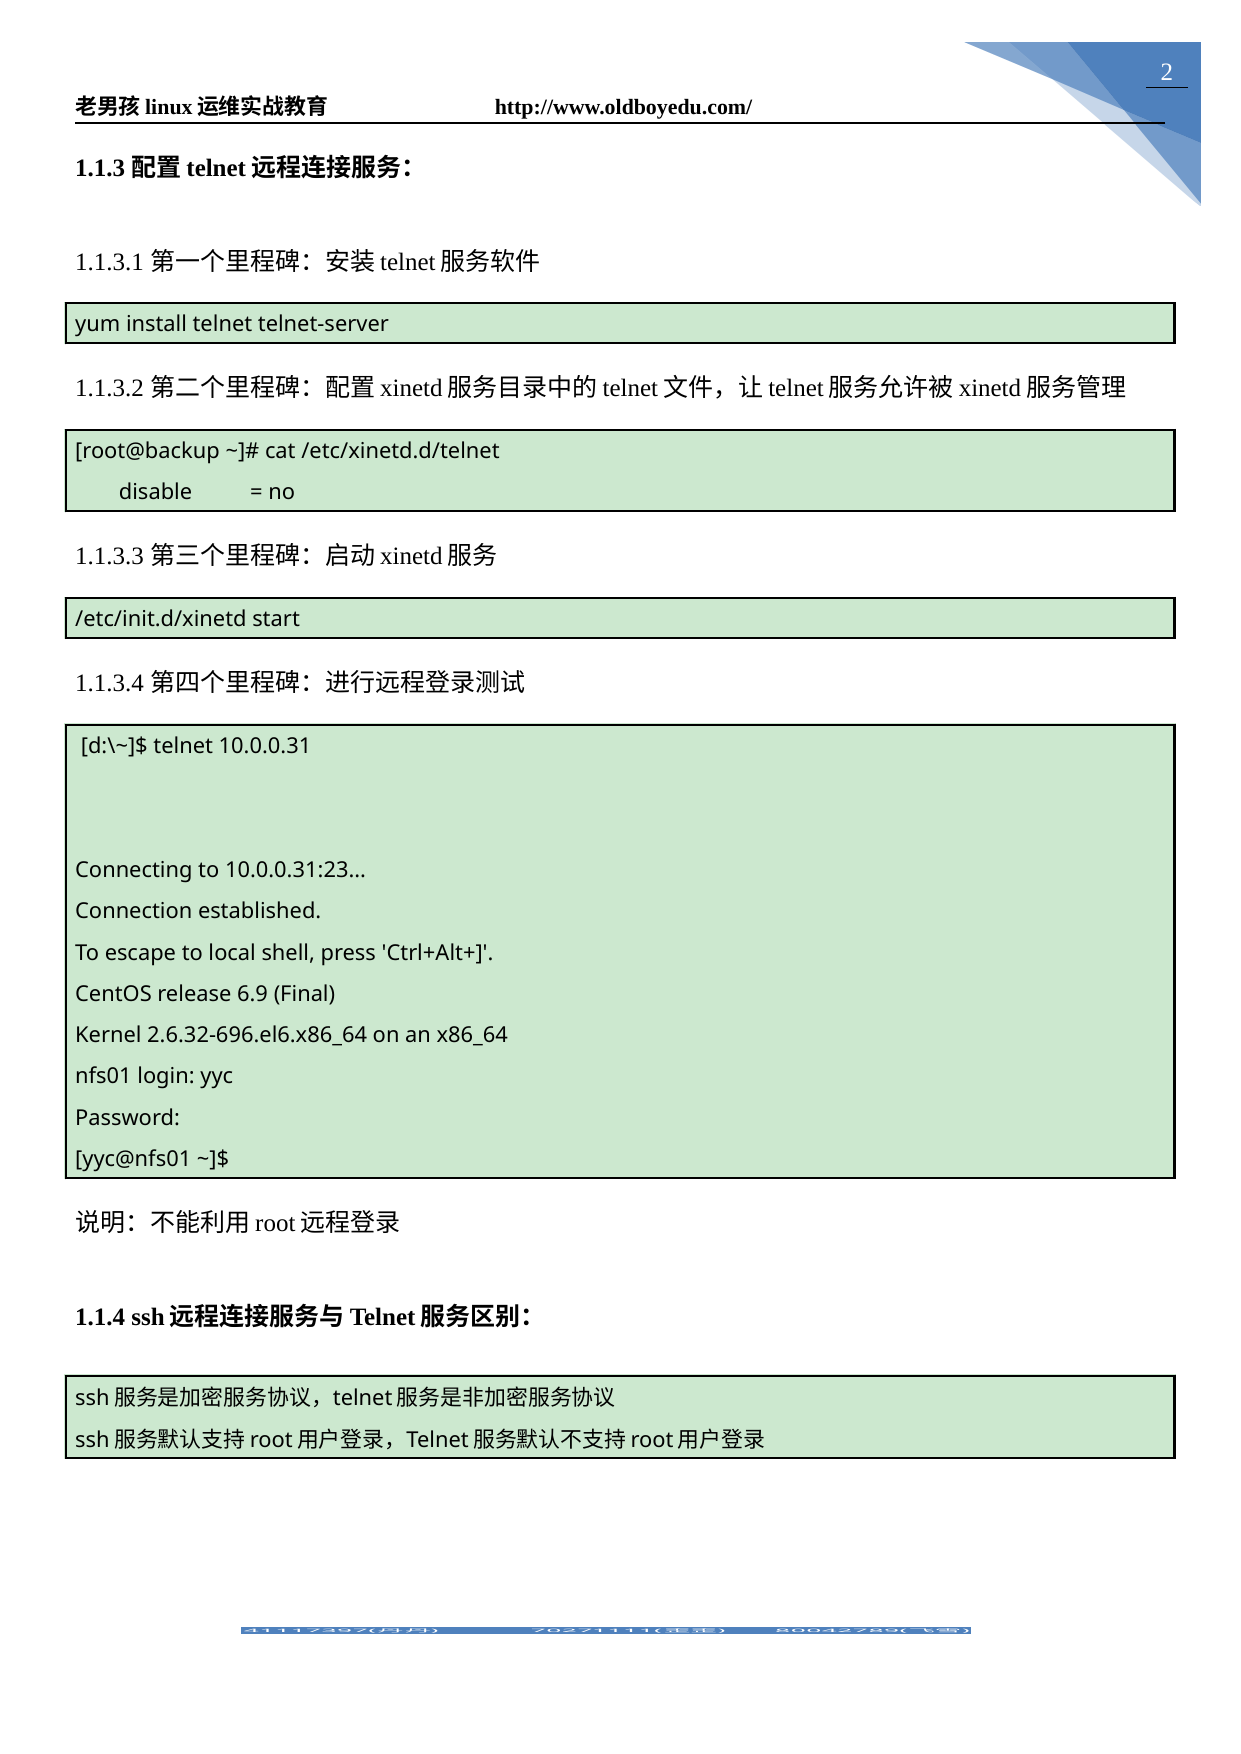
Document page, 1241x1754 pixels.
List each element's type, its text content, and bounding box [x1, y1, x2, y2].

text ssh服务默认支持root用户登录，Telnet服务默认不支持root用户登录 [67, 1416, 1173, 1457]
text To escape to local shell, press 'Ctrl+Alt+]'. [67, 930, 1173, 968]
text Connecting to 10.0.0.31:23... [67, 847, 1173, 886]
text Connection established. [67, 889, 1173, 927]
text [yyc@nfs01 ~]$ [67, 1137, 1173, 1177]
text yum install telnet telnet-server [67, 304, 1173, 342]
subtitle 第一个里程碑：安装telnet服务软件 [75, 225, 1165, 293]
picture [963, 42, 1201, 206]
text /etc/init.d/xinetd start [67, 599, 1173, 637]
text 说明：不能利用root远程登录 [75, 1187, 1165, 1254]
text disable = no [67, 470, 1173, 510]
text [d:\~]$ telnet 10.0.0.31 [67, 726, 1173, 762]
subtitle 第三个里程碑：启动xinetd服务 [75, 520, 1165, 588]
text Password: [67, 1096, 1173, 1134]
text CentOS release 6.9 (Final) [67, 972, 1173, 1010]
subtitle 第四个里程碑：进行远程登录测试 [75, 646, 1165, 714]
text nfs01 login: yyc [67, 1054, 1173, 1092]
text ssh服务是加密服务协议，telnet服务是非加密服务协议 [67, 1377, 1173, 1413]
subtitle 配置telnet远程连接服务： [75, 131, 1165, 199]
text Kernel 2.6.32-696.el6.x86_64 on an x86_64 [67, 1013, 1173, 1051]
subtitle 第二个里程碑：配置xinetd服务目录中的telnet文件，让telnet服务允许被xinetd服务管理 [75, 352, 1165, 420]
text [root@backup ~]# cat /etc/xinetd.d/telnet [67, 431, 1173, 467]
subtitle ssh远程连接服务与Telnet服务区别： [75, 1281, 1165, 1348]
